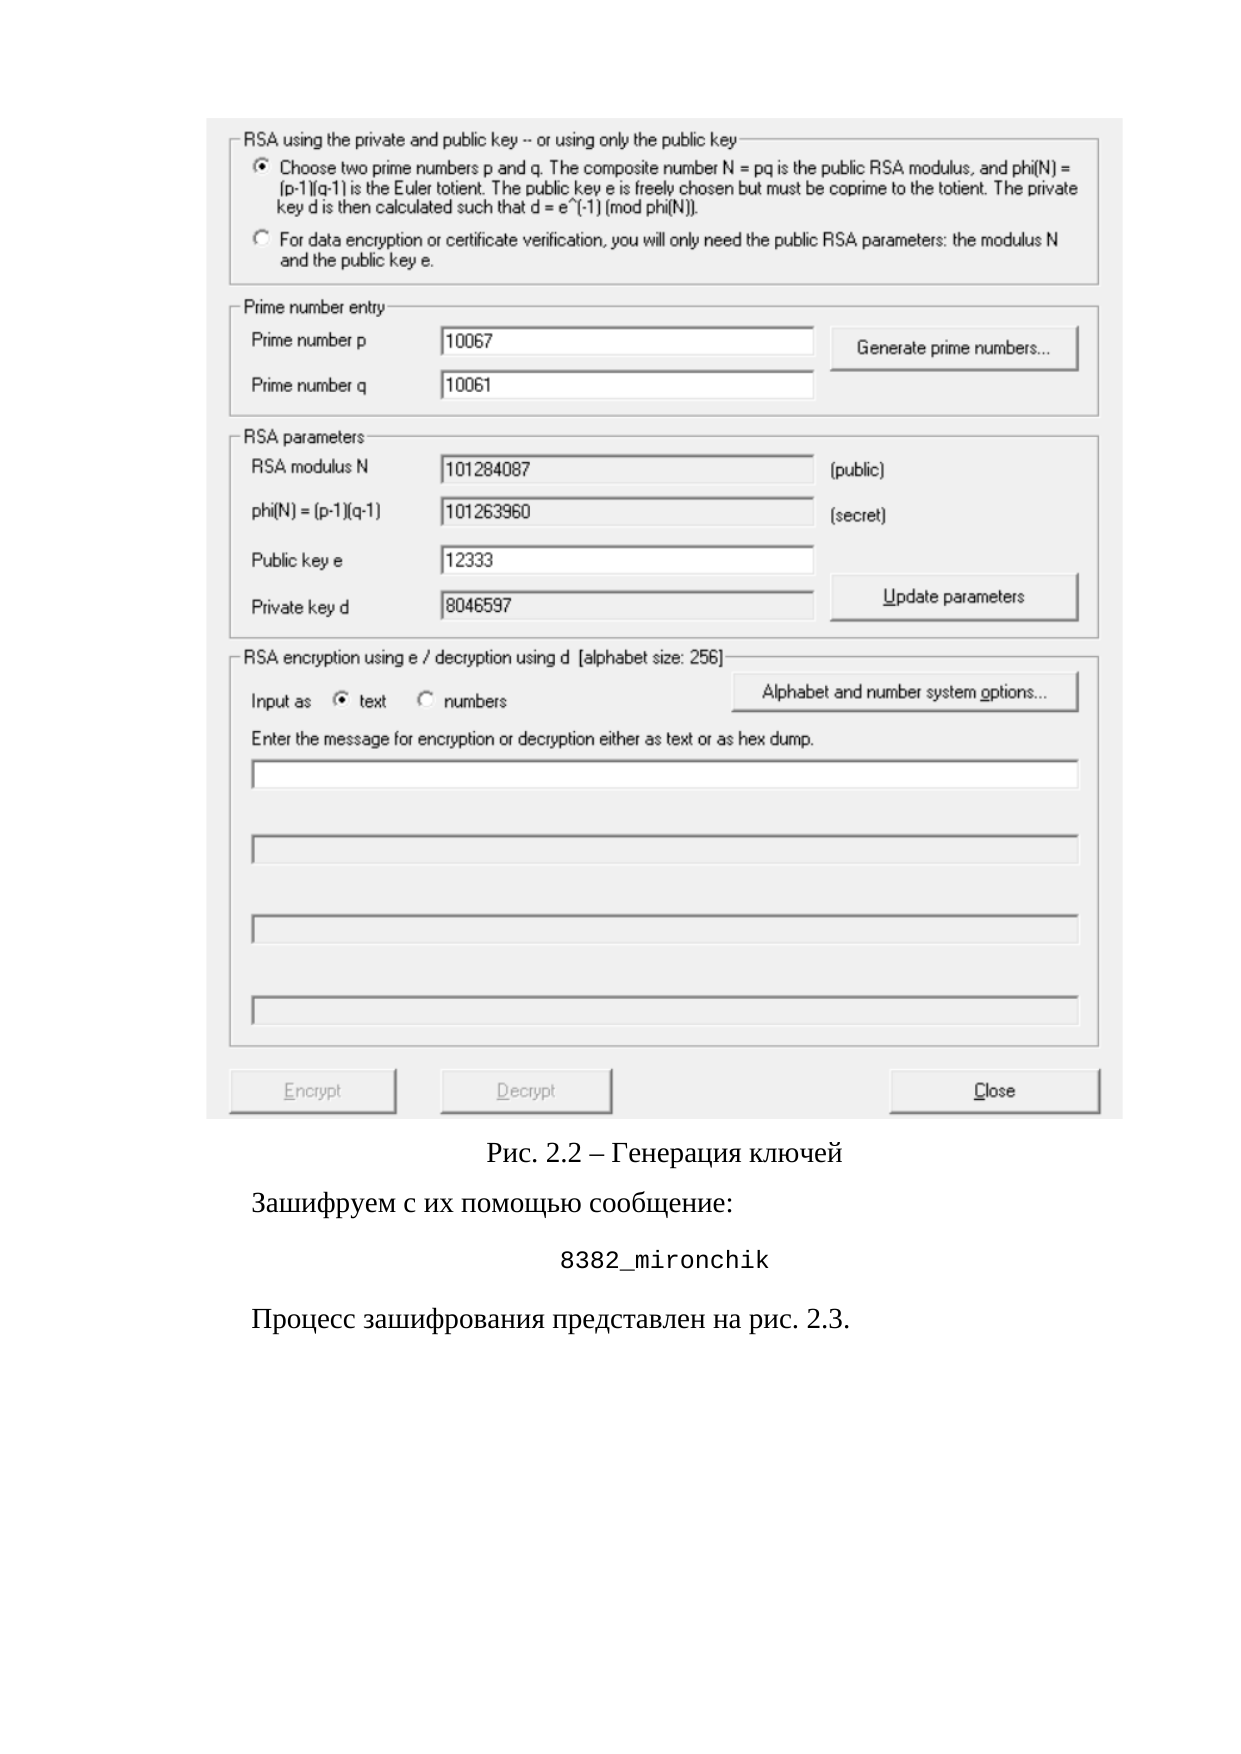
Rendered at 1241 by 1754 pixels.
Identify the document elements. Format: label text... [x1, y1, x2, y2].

text Процесс зашифрования представлен на рис. 2.3. [177, 1301, 1152, 1335]
picture [206, 118, 1123, 1119]
text Рис. 2.2 – Генерация ключей [177, 1135, 1152, 1168]
text 8382_mironchik [177, 1248, 1152, 1276]
text Зашифруем с их помощью сообщение: [177, 1185, 1152, 1219]
